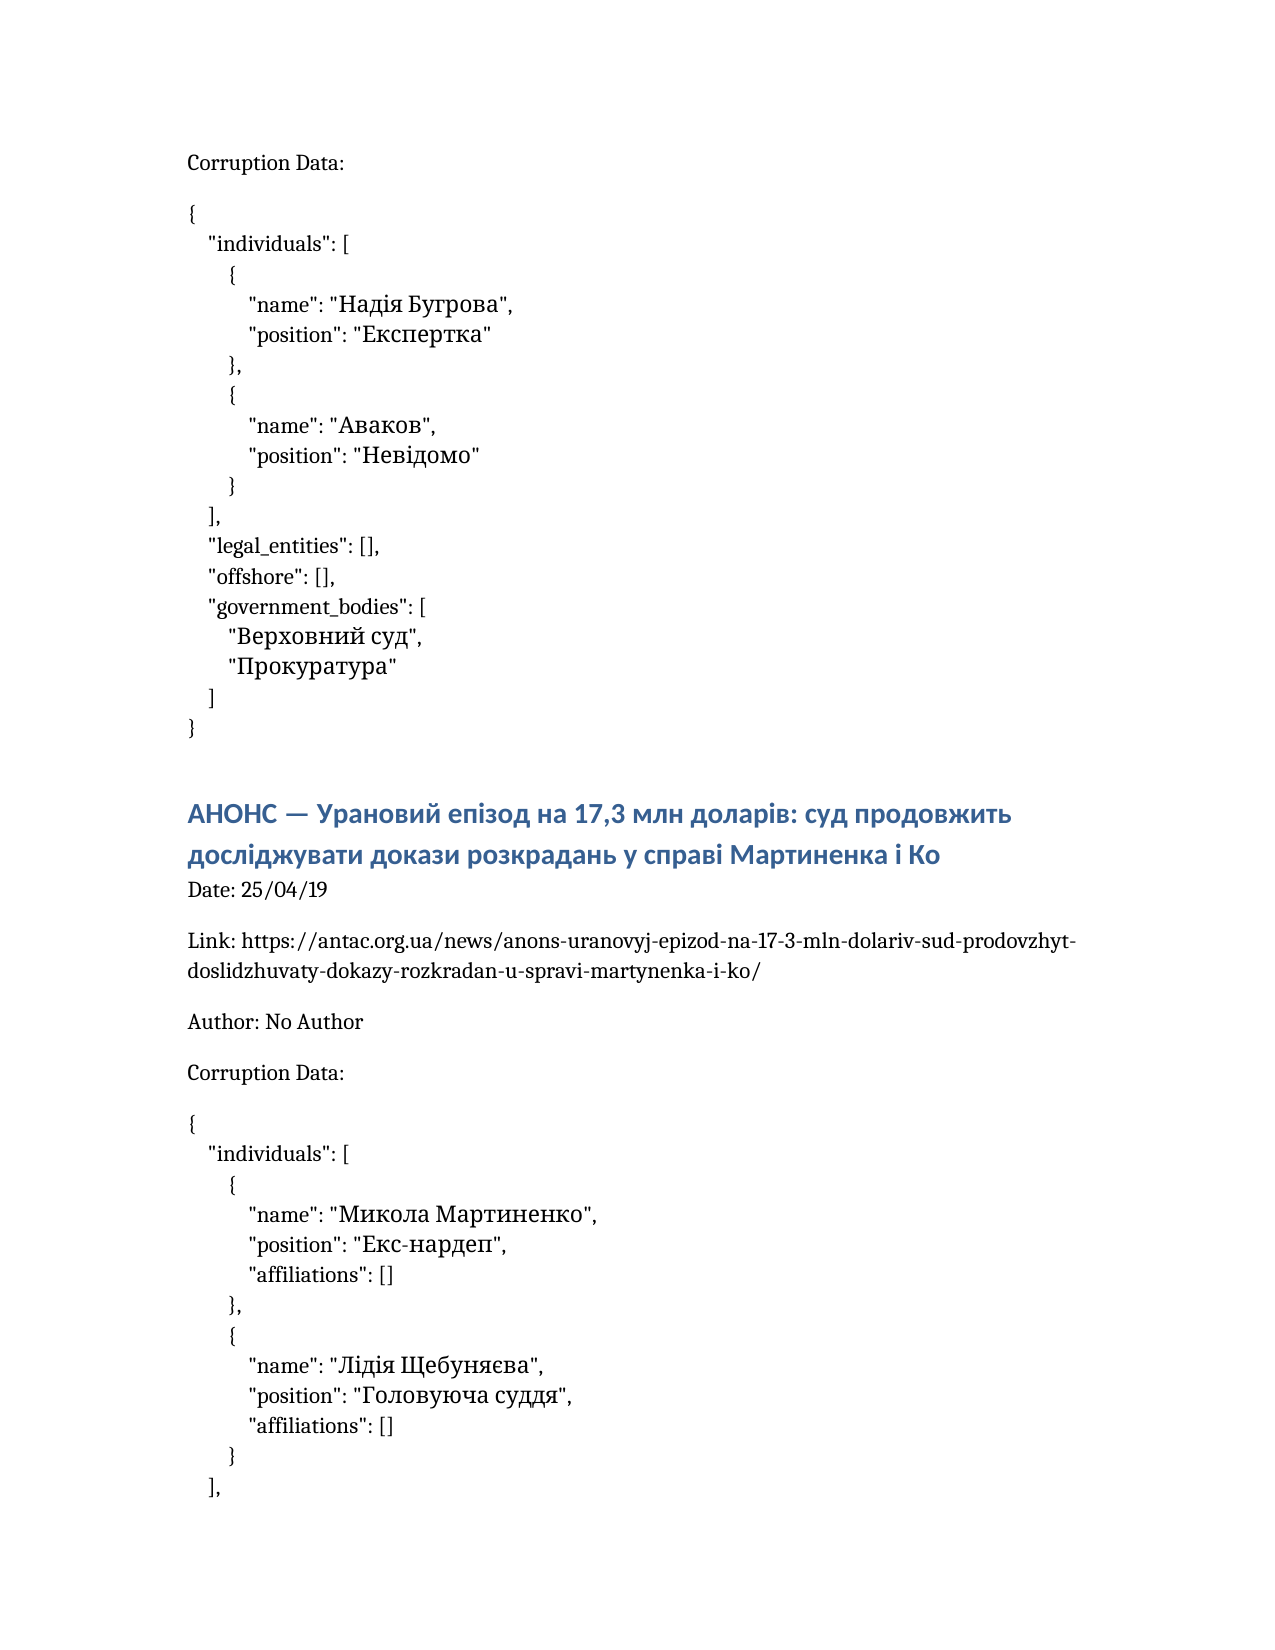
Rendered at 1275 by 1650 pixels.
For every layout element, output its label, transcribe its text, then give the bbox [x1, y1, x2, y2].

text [187, 1111, 1087, 1500]
subtitle АНОНС — Урановий епізод на 17,3 млн доларів: суд продовжить досліджувати докази розкрадань у справі Мартиненка і Ко [187, 795, 1087, 871]
text Date: 25/04/19 [187, 877, 1087, 903]
text Link: https://antac.org.ua/news/anons-uranovyj-epizod-na-17-3-mln-dolariv-sud-prodovzhyt-doslidzhuvaty-dokazy-rozkradan-u-spravi-martynenka-i-ko/ [187, 928, 1087, 984]
text Corruption Data: [187, 150, 1087, 176]
text { "individuals": [ { "name": "Надія Бугрова", "position": "Експертка" }, { "name": "Аваков", "position": "Невідомо" } ], "legal_entities": [], "offshore": [], "government_bodies": [ "Верховний суд", "Прокуратура" ] } [187, 201, 1087, 741]
text Author: No Author [187, 1009, 1087, 1035]
text Corruption Data: [187, 1060, 1087, 1086]
